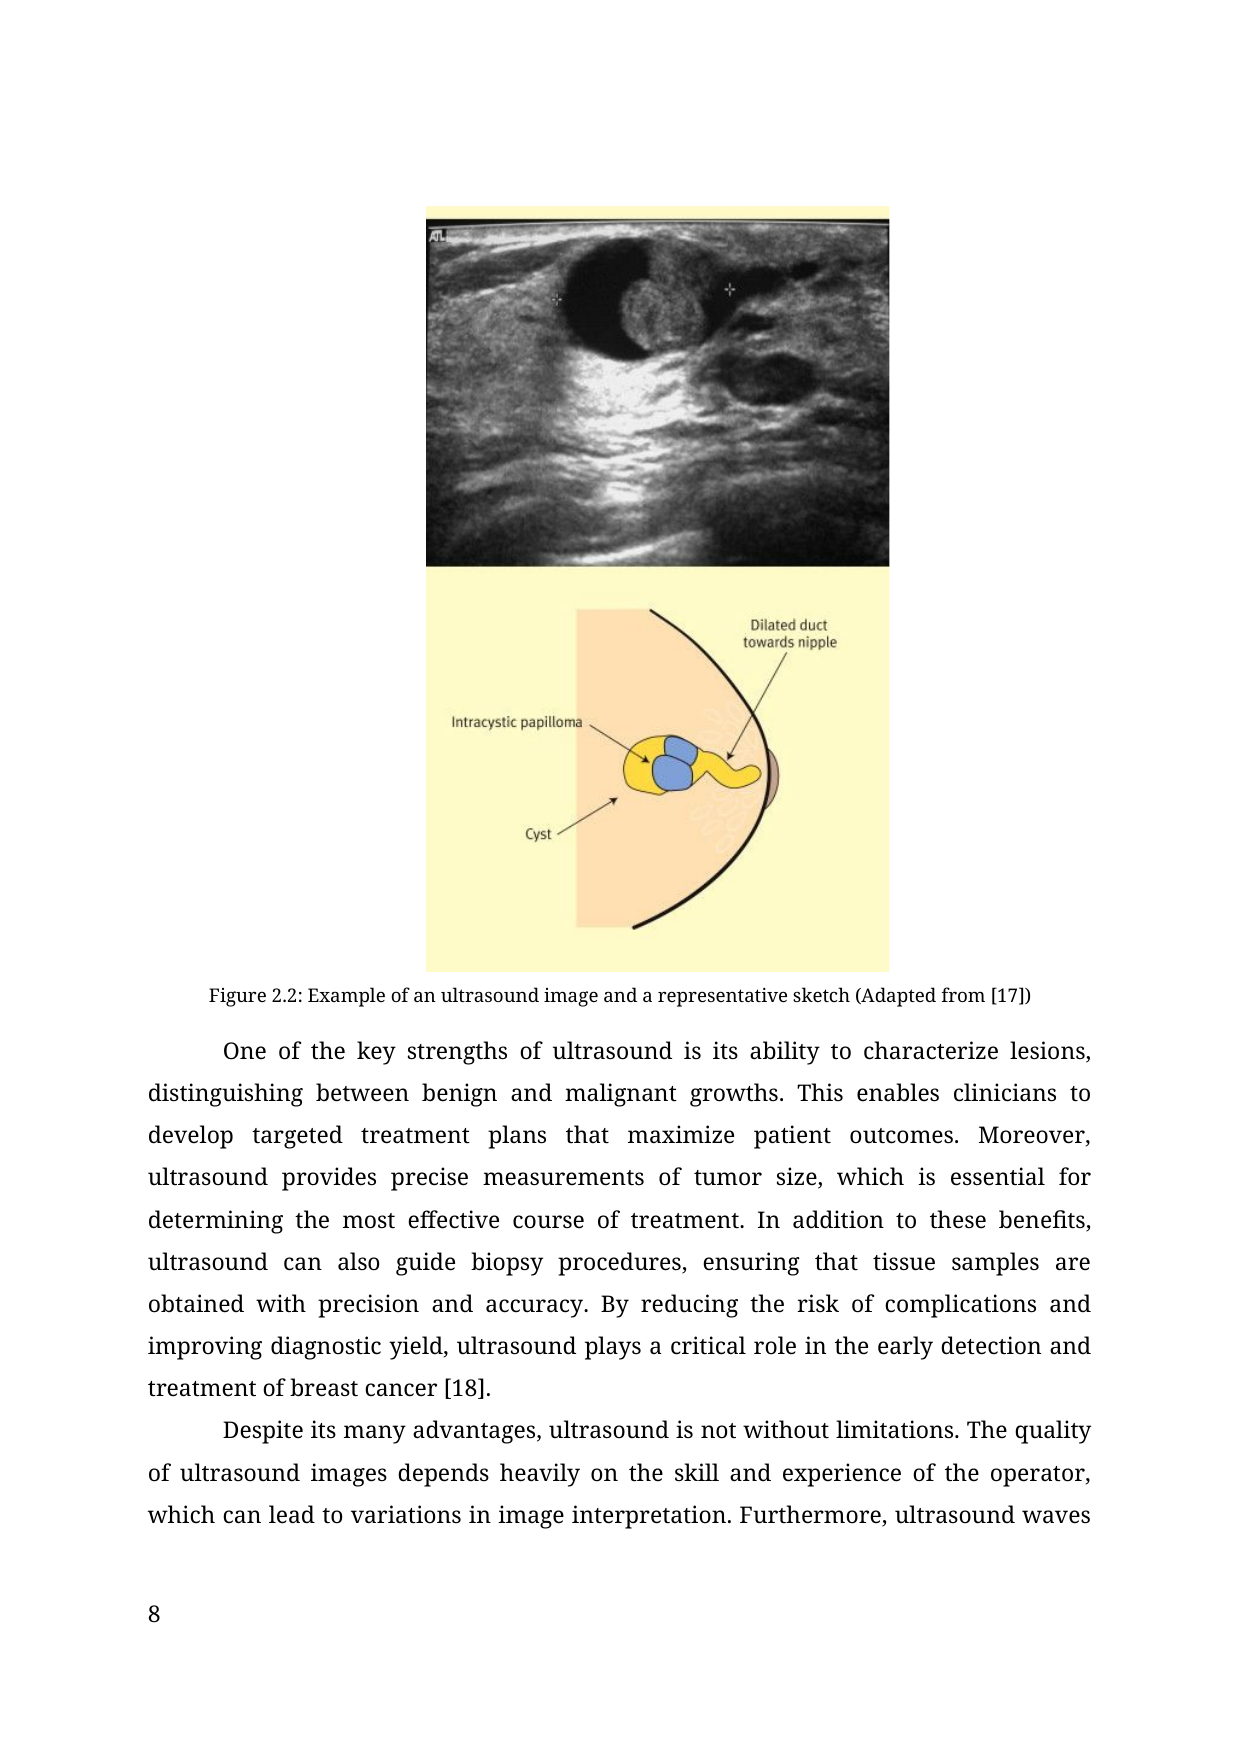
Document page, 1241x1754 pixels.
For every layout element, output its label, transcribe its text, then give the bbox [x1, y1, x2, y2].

picture [426, 206, 890, 972]
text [148, 1414, 1092, 1530]
text One of the key strengths of ultrasound is its ability to characterize lesions, distinguishing between benign and malignant growths. This enables clinicians to develop targeted treatment plans that maximize patient outcomes. Moreover, ultrasound provides precise measurements of tumor size, which is essential for determining the most effective course of treatment. In addition to these benefits, ultrasound can also guide biopsy procedures, ensuring that tissue samples are obtained with precision and accuracy. By reducing the risk of complications and improving diagnostic yield, ultrasound plays a critical role in the early detection and treatment of breast cancer [18]. [148, 1035, 1092, 1403]
